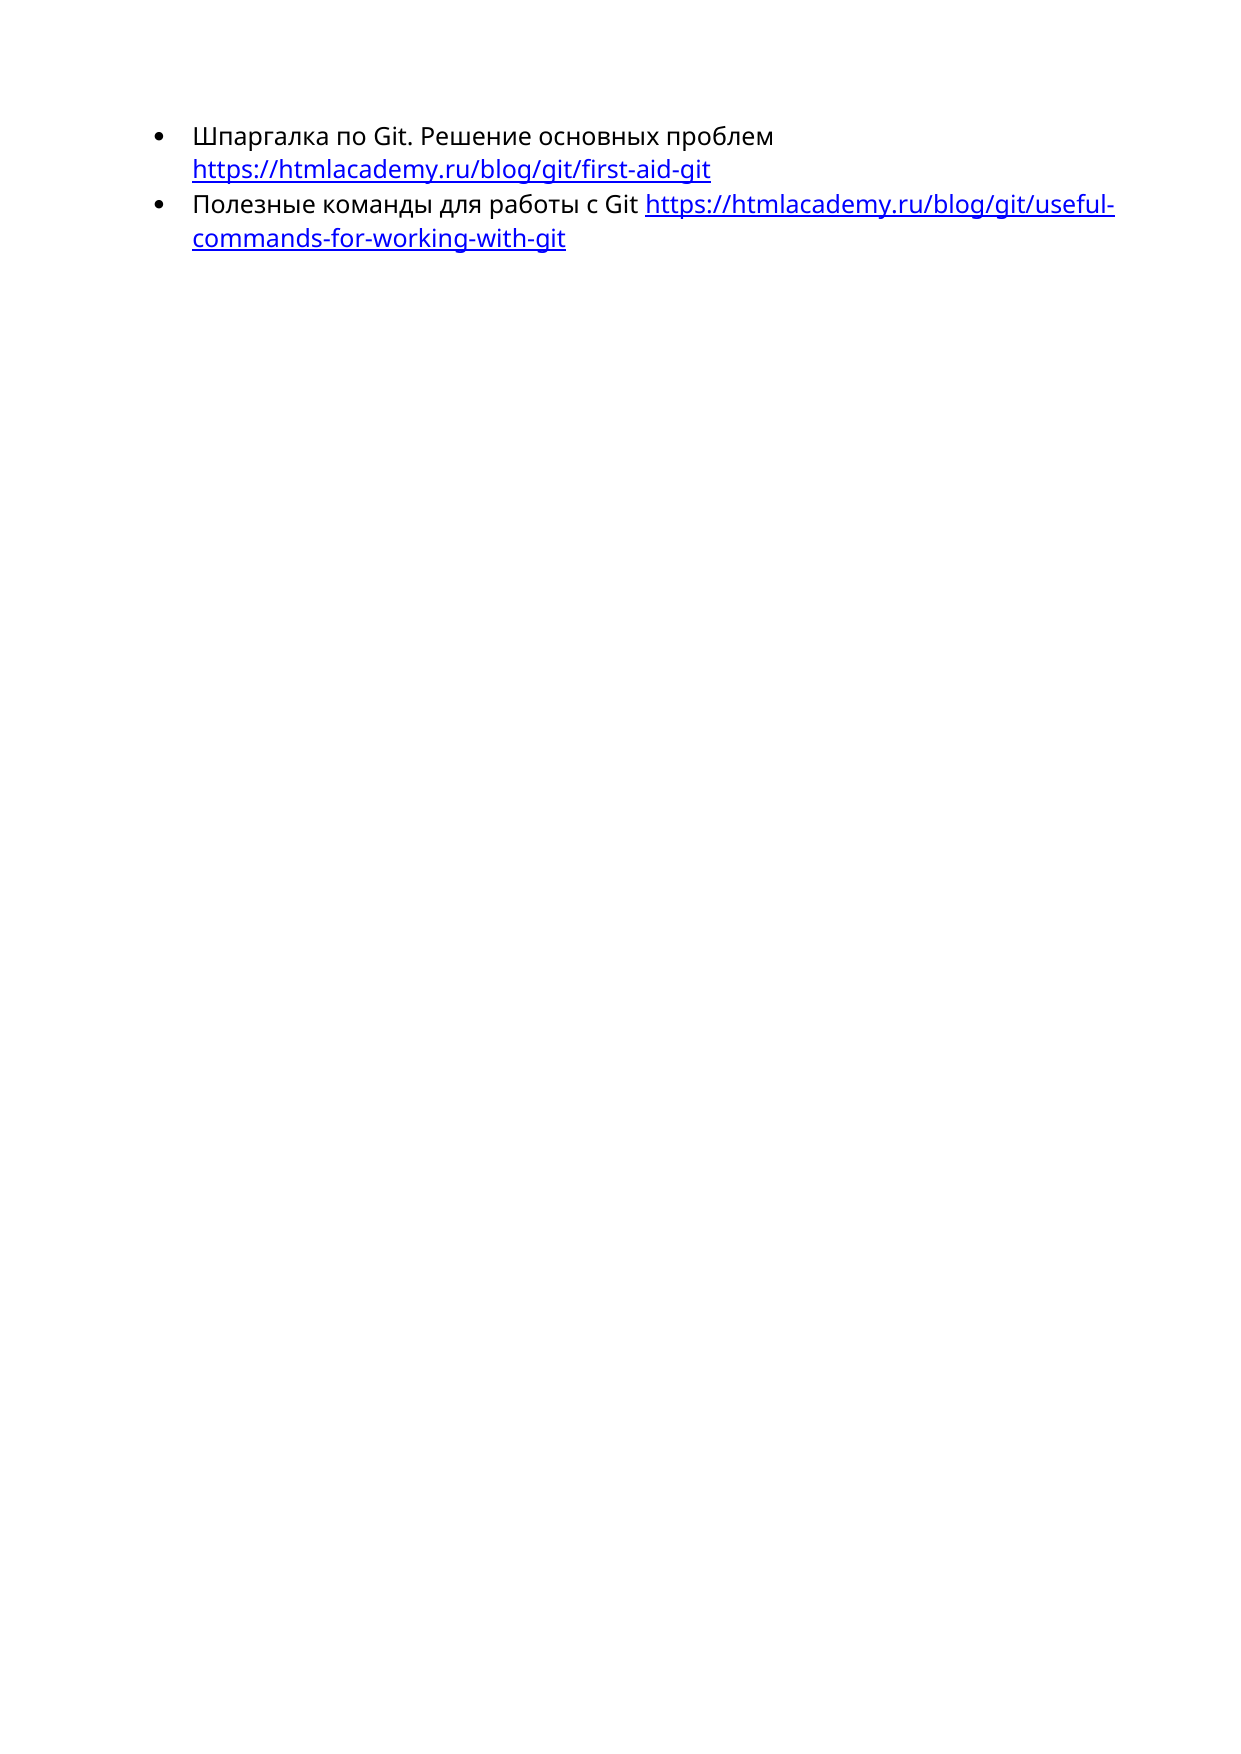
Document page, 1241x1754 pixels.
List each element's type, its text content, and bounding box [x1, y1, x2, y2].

list Шпаргалка по Git. Решение основных проблем https://htmlacademy.ru/blog/git/first-aid-git [154, 118, 1152, 186]
list Полезные команды для работы с Git https://htmlacademy.ru/blog/git/useful-commands-for-working-with-git [154, 186, 1152, 254]
